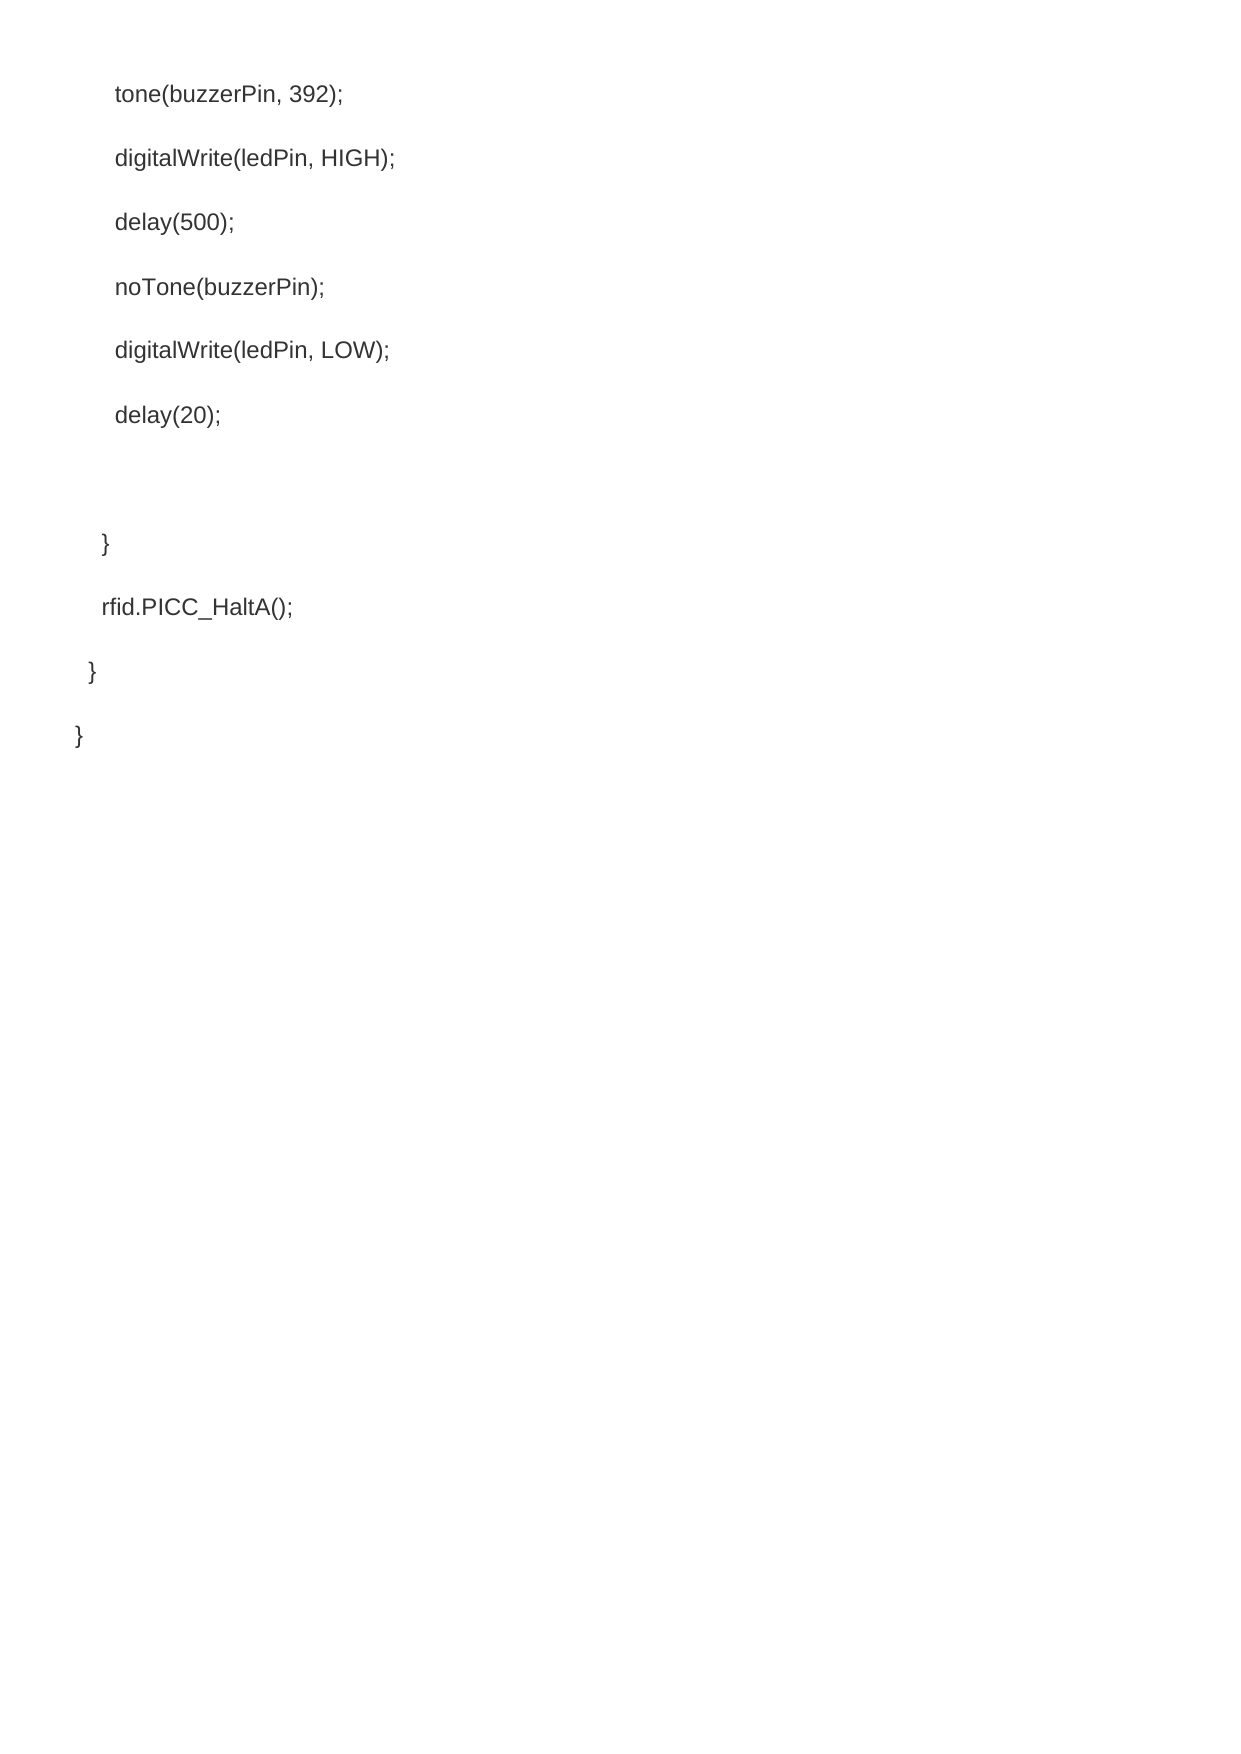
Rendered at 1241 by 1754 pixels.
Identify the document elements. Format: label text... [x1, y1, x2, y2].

text digitalWrite(ledPin, HIGH); [75, 139, 1165, 172]
text noTone(buzzerPin); [75, 267, 1165, 300]
text delay(20); [75, 395, 1165, 428]
text } [75, 652, 1165, 684]
text rfid.PICC_HaltA(); [75, 587, 1165, 620]
text tone(buzzerPin, 392); [75, 75, 1165, 108]
text } [75, 523, 1165, 556]
text } [75, 716, 1165, 748]
text digitalWrite(ledPin, LOW); [75, 331, 1165, 364]
text delay(500); [75, 203, 1165, 236]
